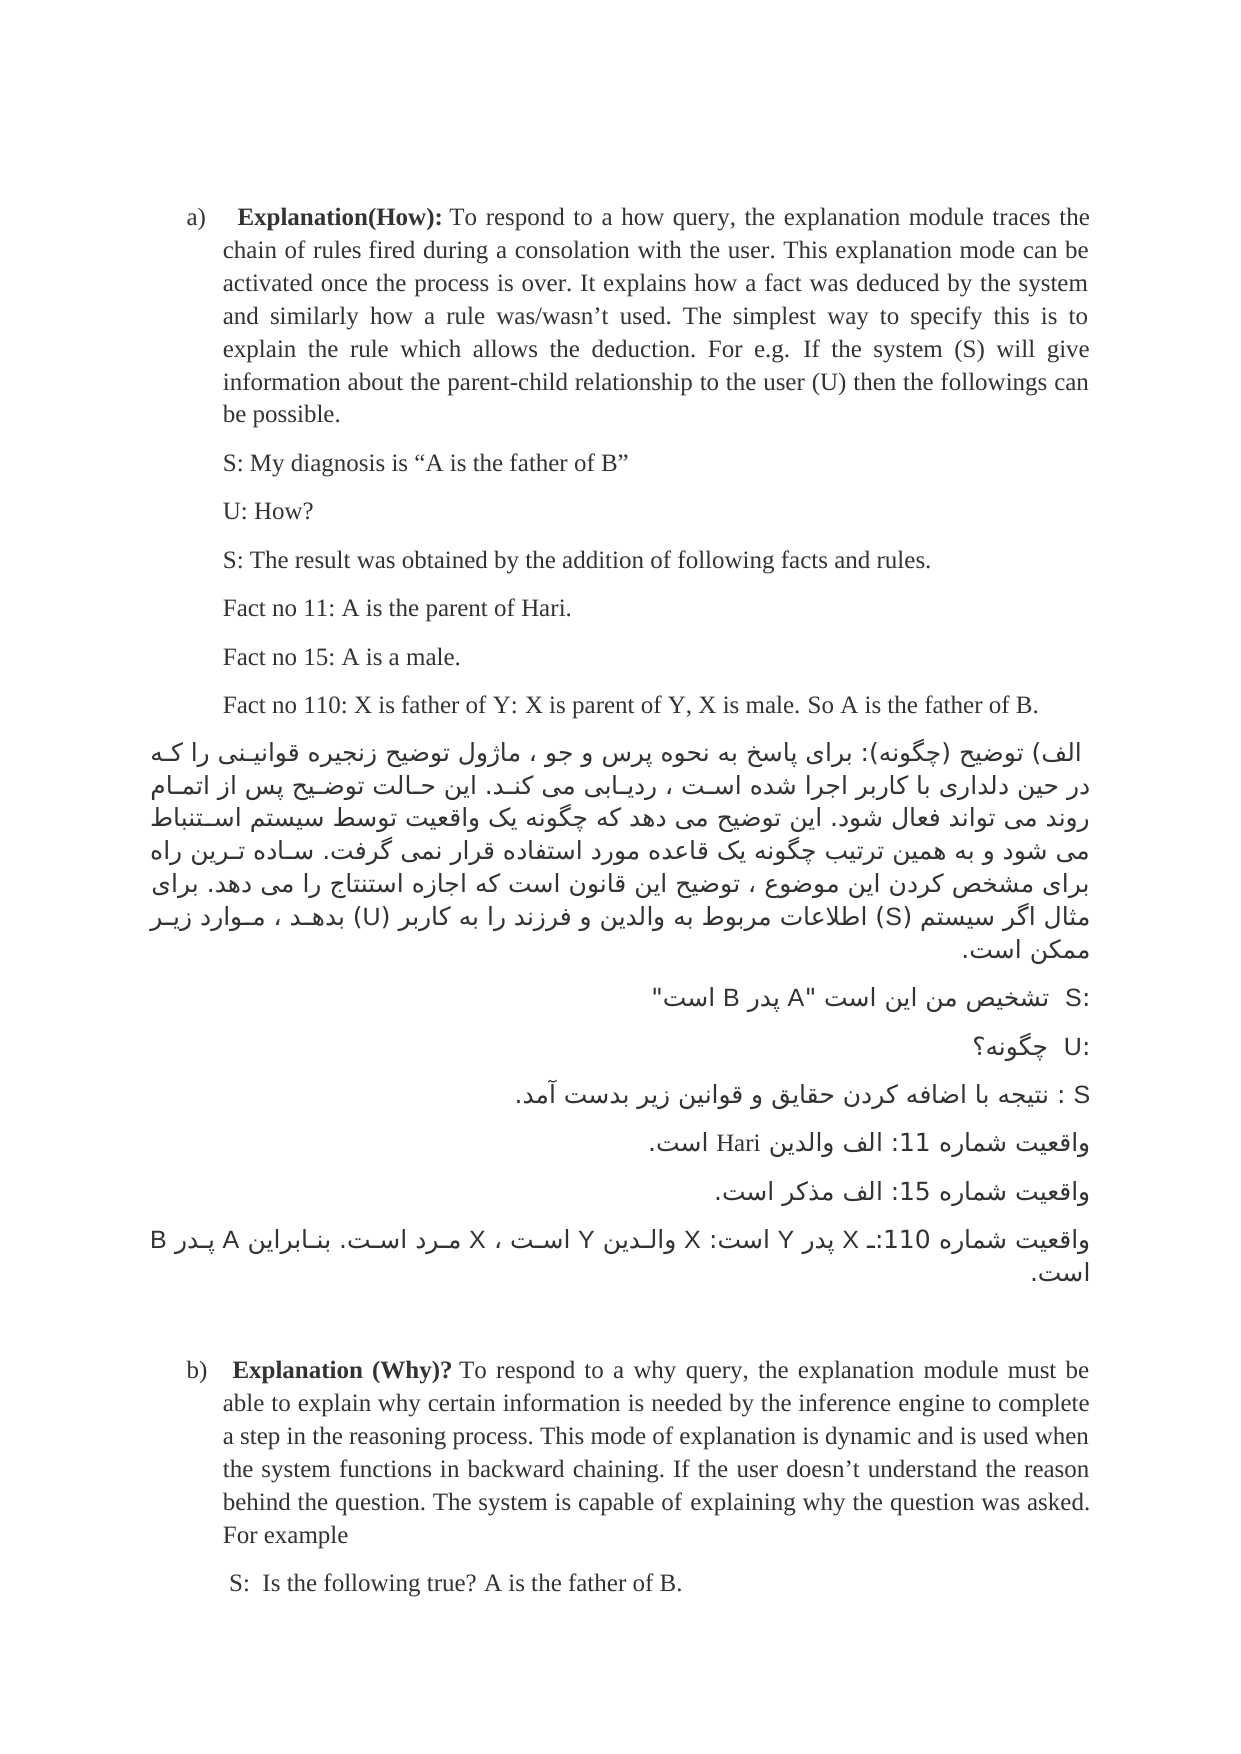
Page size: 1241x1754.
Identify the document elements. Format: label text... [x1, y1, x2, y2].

text Fact no 11: A is the parent of Hari. [223, 589, 1090, 622]
text :U چگونه؟ [150, 1028, 1090, 1061]
text S : نتیجه با اضافه کردن حقایق و قوانین زیر بدست آمد. [150, 1077, 1090, 1109]
text b) Explanation (Why)? To respond to a why query, the explanation module must be able to explain why certain information is needed by the inference engine to complete a step in the reasoning process. This mode of explanation is dynamic and is used when the system functions in backward chaining. If the user doesn’t understand the reason behind the question. The system is capable of explaining why the question was asked. For example [186, 1352, 1090, 1548]
text S: The result was obtained by the addition of following facts and rules. [223, 541, 1090, 573]
text a) Explanation(How): To respond to a how query, the explanation module traces the chain of rules fired during a consolation with the user. This explanation mode can be activated once the process is over. It explains how a fact was deduced by the system and similarly how a rule was/wasn’t used. The simplest way to specify this is to explain the rule which allows the deduction. For e.g. If the system (S) will give information about the parent-child relationship to the user (U) then the followings can be possible. [186, 198, 1090, 428]
text S: Is the following true? A is the father of B. [223, 1564, 1090, 1597]
text Fact no 15: A is a male. [223, 637, 1090, 670]
text U: How? [223, 492, 1090, 525]
text واقعیت شماره 15: الف مذکر است. [150, 1173, 1090, 1206]
text S: My diagnosis is “A is the father of B” [223, 444, 1090, 477]
text الف) توضیح (چگونه): برای پاسخ به نحوه پرس و جو ، ماژول توضیح زنجیره قوانینی را که در حین دلداری با کاربر اجرا شده است ، ردیابی می کند. این حالت توضیح پس از اتمام روند می تواند فعال شود. این توضیح می دهد که چگونه یک واقعیت توسط سیستم استنباط می شود و به همین ترتیب چگونه یک قاعده مورد استفاده قرار نمی گرفت. ساده ترین راه برای مشخص کردن این موضوع ، توضیح این قانون است که اجازه استنتاج را می دهد. برای مثال اگر سیستم (S) اطلاعات مربوط به والدین و فرزند را به کاربر (U) بدهد ، موارد زیر ممکن است. [150, 734, 1090, 964]
text Fact no 110: X is father of Y: X is parent of Y, X is male. So A is the father of B. [223, 686, 1090, 719]
text واقعیت شماره 110: X پدر Y است: X والدین Y است ، X مرد است. بنابراین A پدر B است. [150, 1222, 1090, 1287]
text :S تشخیص من این است "A پدر B است" [150, 980, 1090, 1012]
text واقعیت شماره 11: الف والدین Hari است. [150, 1125, 1090, 1158]
